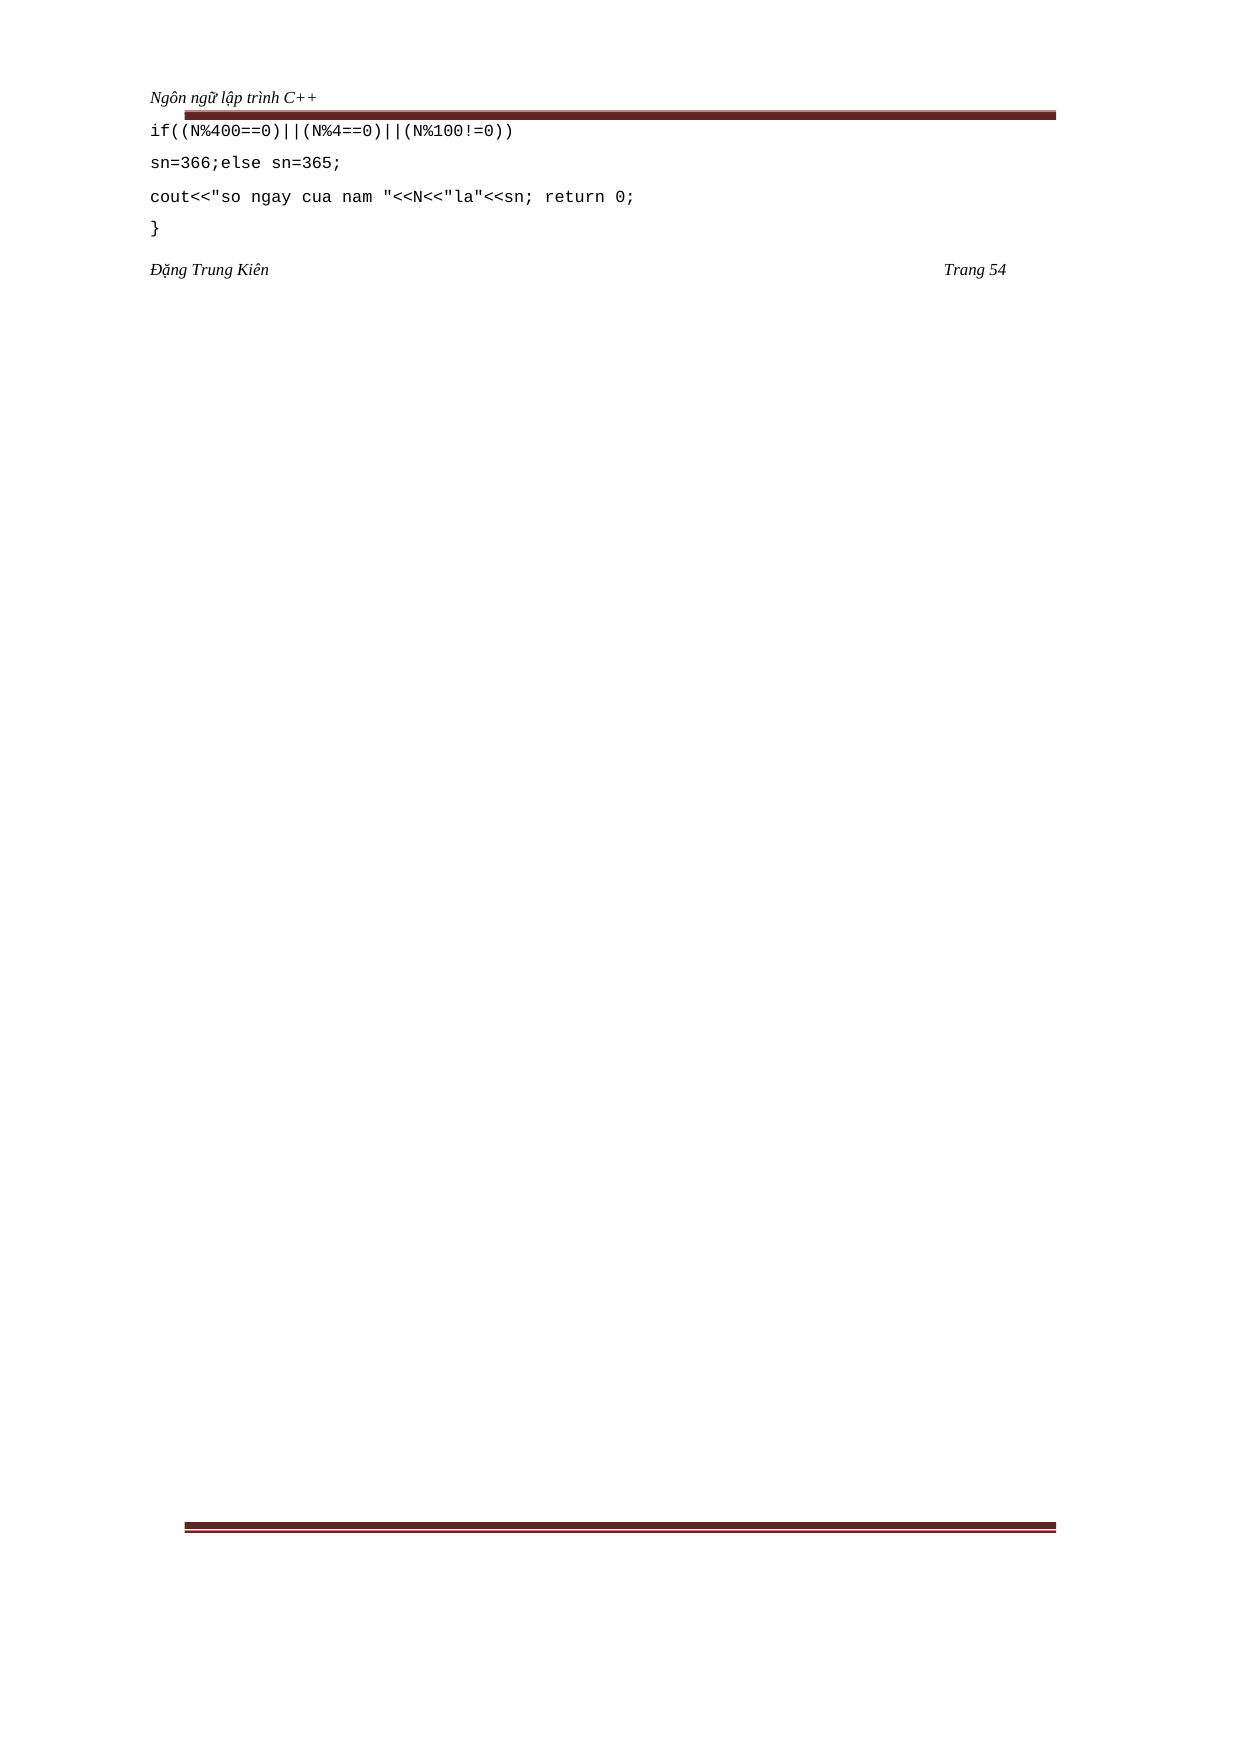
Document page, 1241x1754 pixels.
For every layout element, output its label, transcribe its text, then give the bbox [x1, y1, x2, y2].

text if((N%400==0)||(N%4==0)||(N%100!=0)) [150, 108, 1090, 141]
text Ngôn ngữ lập trình C++ [150, 74, 1090, 108]
text cout<<"so ngay cua nam "<<N<<"la"<<sn; return 0; [150, 174, 923, 205]
text Đặng Trung Kiên Trang 54 [150, 245, 1090, 279]
text sn=366;else sn=365; [150, 141, 1090, 174]
picture [184, 1522, 1057, 1529]
text } [150, 206, 1090, 238]
